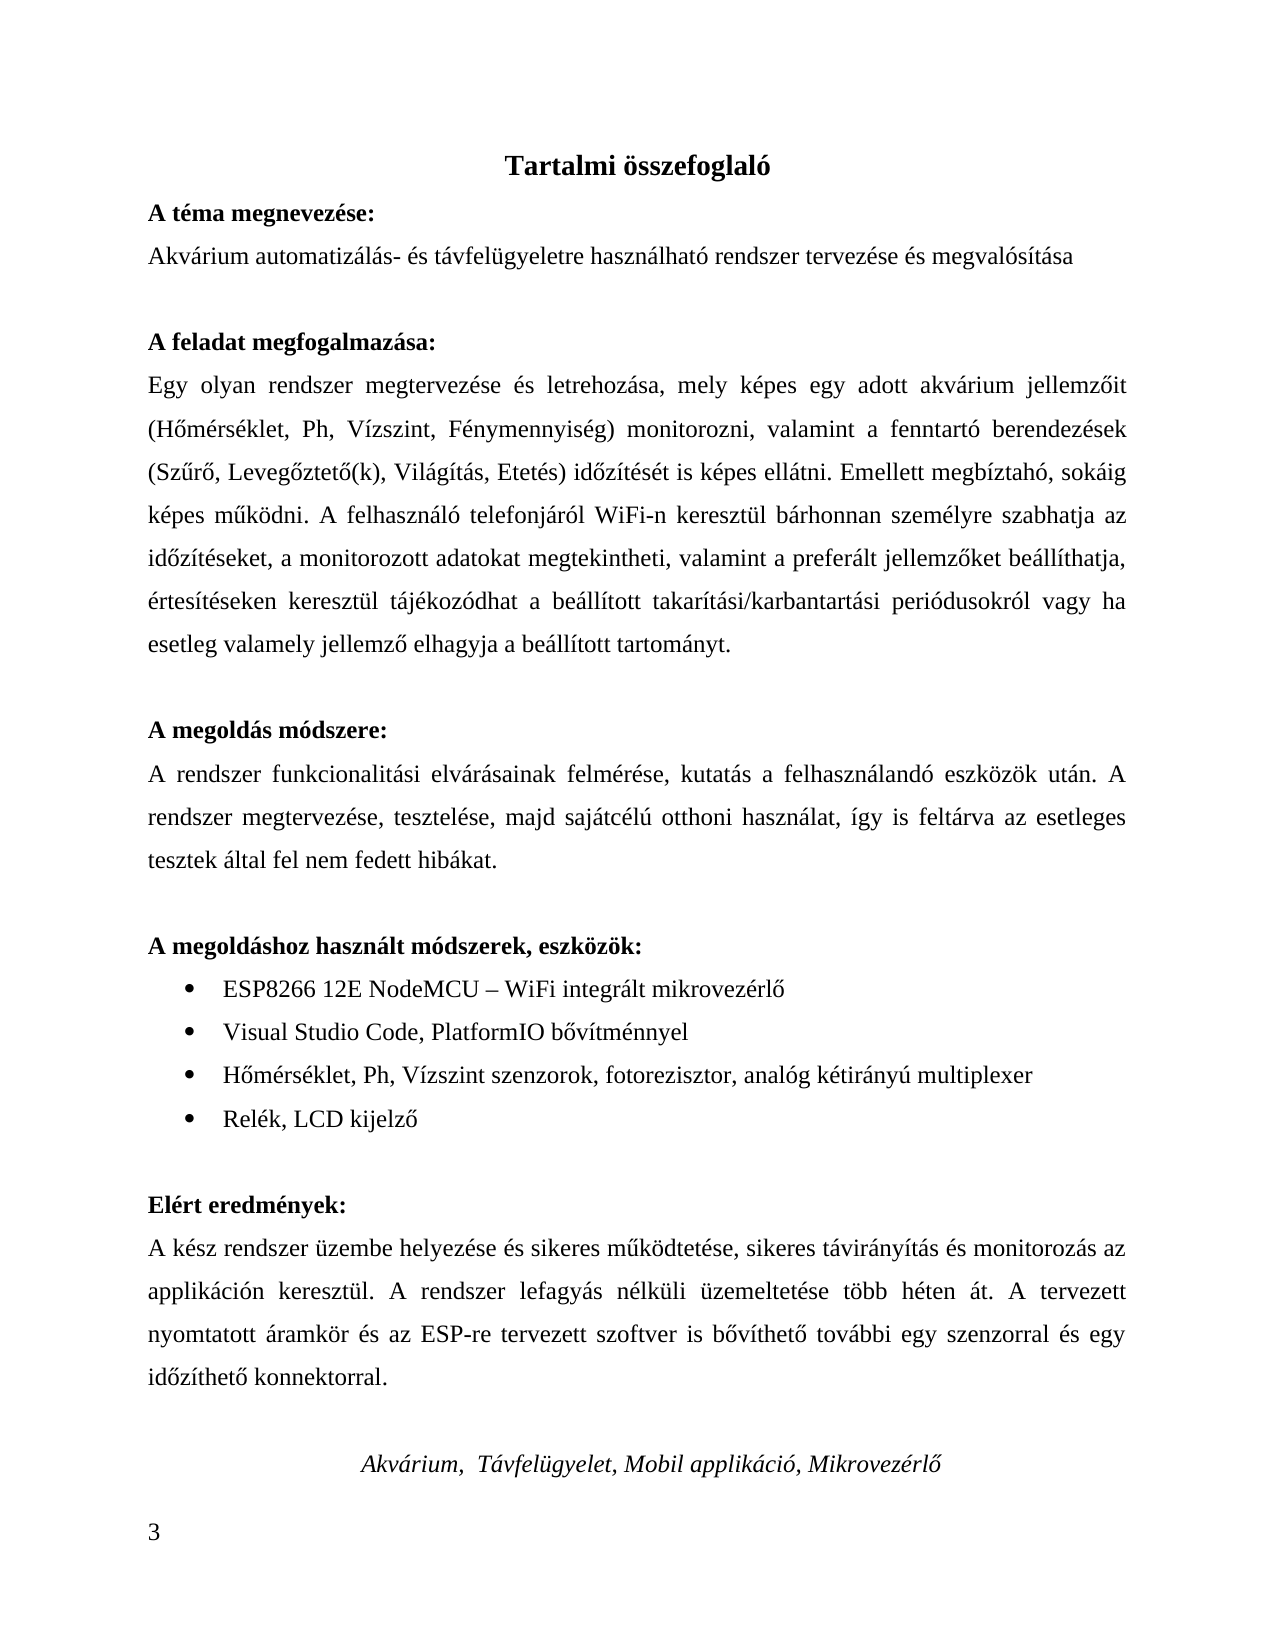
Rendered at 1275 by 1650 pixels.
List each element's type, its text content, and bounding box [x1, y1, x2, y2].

list Visual Studio Code, PlatformIO bővítménnyel [185, 1017, 1127, 1046]
text A megoldáshoz használt módszerek, eszközök: [148, 931, 1127, 960]
text Tartalmi összefoglaló [148, 148, 1127, 181]
list ESP8266 12E NodeMCU – WiFi integrált mikrovezérlő [185, 974, 1127, 1003]
text Akvárium automatizálás- és távfelügyeletre használható rendszer tervezése és megvalósítása [148, 241, 1127, 270]
text A megoldás módszere: [148, 716, 1127, 744]
text Elért eredmények: [148, 1190, 1127, 1219]
text Egy olyan rendszer megtervezése és letrehozása, mely képes egy adott akvárium jellemzőit (Hőmérséklet, Ph, Vízszint, Fénymennyiség) monitorozni, valamint a fenntartó berendezések (Szűrő, Levegőztető(k), Világítás, Etetés) időzítését is képes ellátni. Emellett megbíztahó, sokáig képes működni. A felhasználó telefonjáról WiFi-n keresztül bárhonnan személyre szabhatja az időzítéseket, a monitorozott adatokat megtekintheti, valamint a preferált jellemzőket beállíthatja, értesítéseken keresztül tájékozódhat a beállított takarítási/karbantartási periódusokról vagy ha esetleg valamely jellemző elhagyja a beállított tartományt. [148, 371, 1127, 658]
text Akvárium, Távfelügyelet, Mobil applikáció, Mikrovezérlő [148, 1449, 1127, 1477]
list Relék, LCD kijelző [185, 1104, 1127, 1132]
text A téma megnevezése: [148, 198, 1127, 227]
text A rendszer funkcionalitási elvárásainak felmérése, kutatás a felhasználandó eszközök után. A rendszer megtervezése, tesztelése, majd sajátcélú otthoni használat, így is feltárva az esetleges tesztek által fel nem fedett hibákat. [148, 759, 1127, 874]
text A kész rendszer üzembe helyezése és sikeres működtetése, sikeres távirányítás és monitorozás az applikáción keresztül. A rendszer lefagyás nélküli üzemeltetése több héten át. A tervezett nyomtatott áramkör és az ESP-re tervezett szoftver is bővíthető további egy szenzorral és egy időzíthető konnektorral. [148, 1233, 1127, 1391]
text A feladat megfogalmazása: [148, 327, 1127, 356]
list Hőmérséklet, Ph, Vízszint szenzorok, fotorezisztor, analóg kétirányú multiplexer [185, 1061, 1127, 1089]
